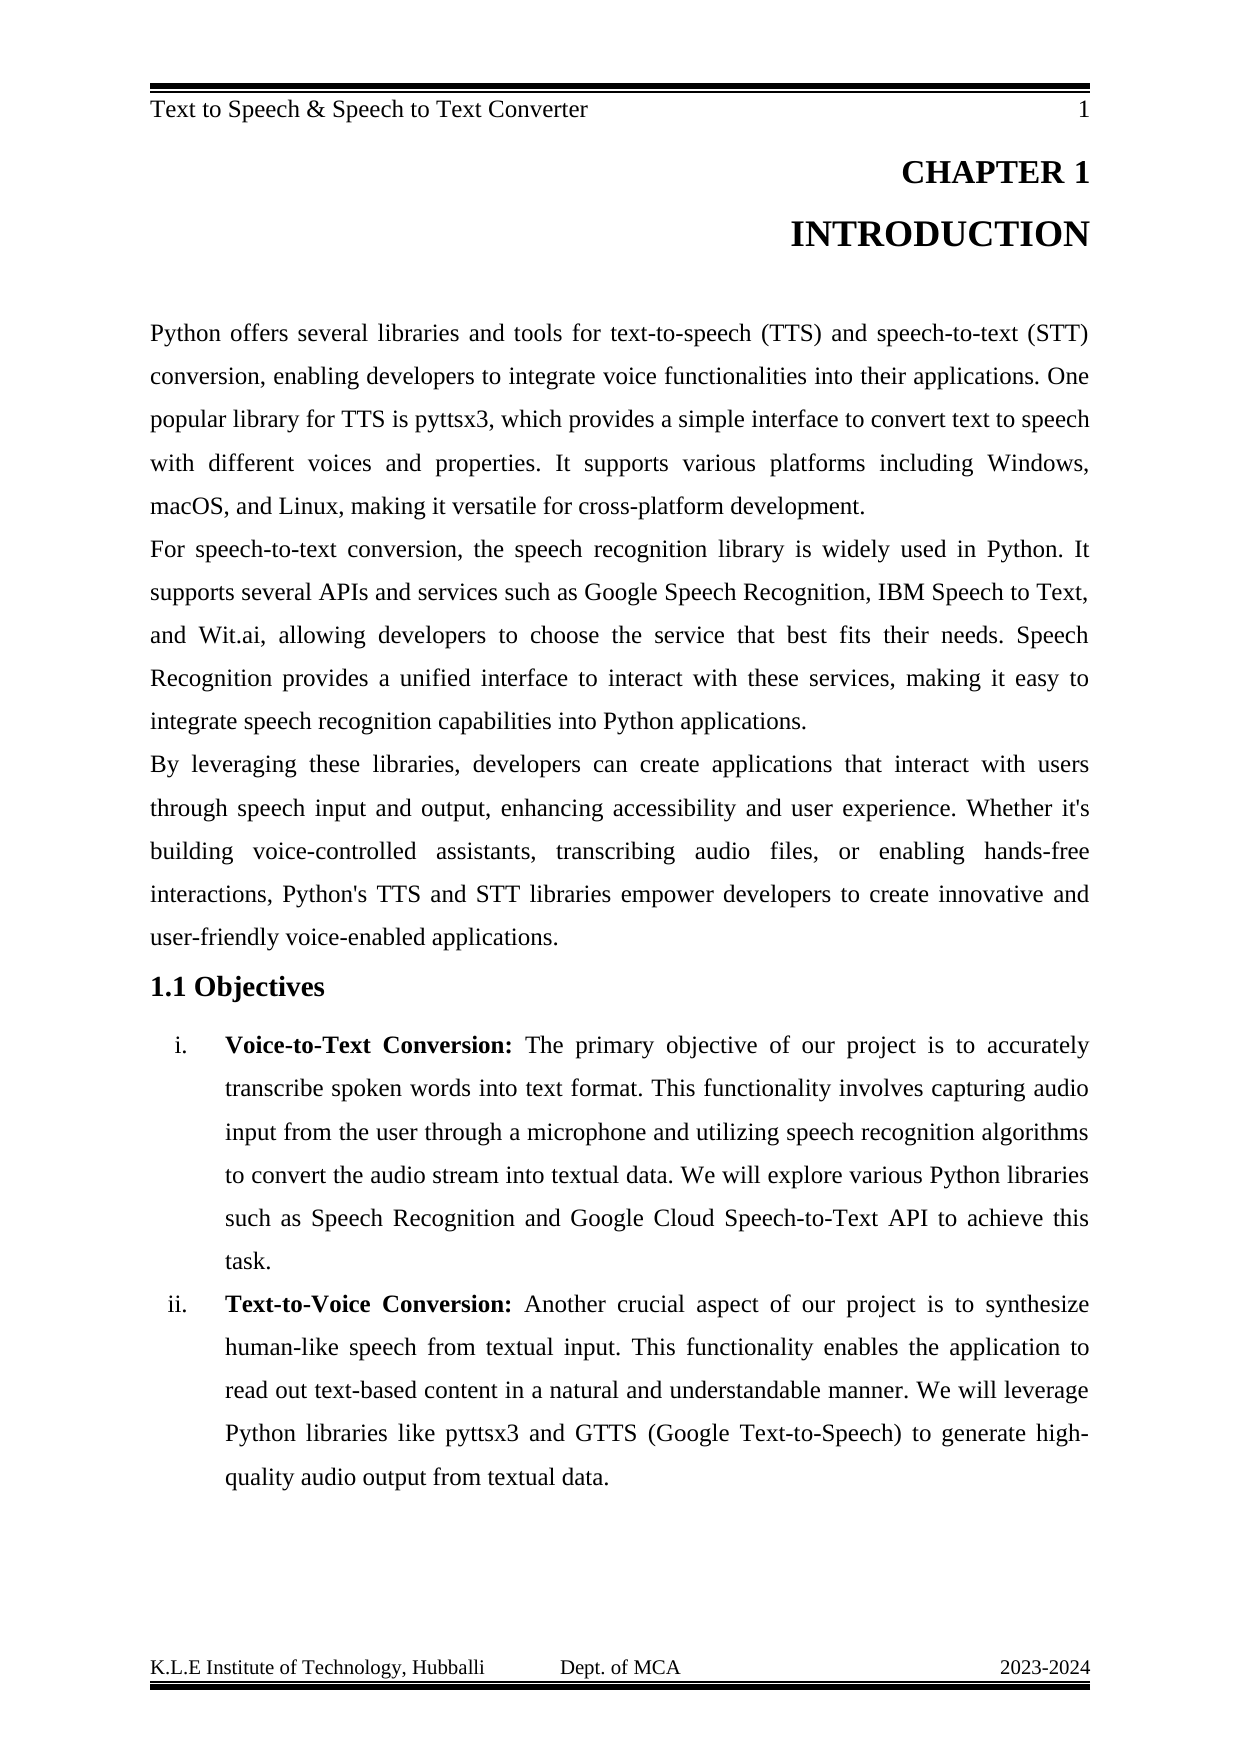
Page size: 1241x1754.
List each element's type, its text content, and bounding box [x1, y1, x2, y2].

text For speech-to-text conversion, the speech recognition library is widely used in Python. It supports several APIs and services such as Google Speech Recognition, IBM Speech to Text, and Wit.ai, allowing developers to choose the service that best fits their needs. Speech Recognition provides a unified interface to interact with these services, making it easy to integrate speech recognition capabilities into Python applications. [150, 534, 1090, 735]
subtitle CHAPTER 1 [150, 152, 1090, 190]
text By leveraging these libraries, developers can create applications that interact with users through speech input and output, enhancing accessibility and user experience. Whether it's building voice-controlled assistants, transcribing audio files, or enabling hands-free interactions, Python's TTS and STT libraries empower developers to create innovative and user-friendly voice-enabled applications. [150, 749, 1090, 951]
text Python offers several libraries and tools for text-to-speech (TTS) and speech-to-text (STT) conversion, enabling developers to integrate voice functionalities into their applications. One popular library for TTS is pyttsx3, which provides a simple interface to convert text to speech with different voices and properties. It supports various platforms including Windows, macOS, and Linux, making it versatile for cross-platform development. [150, 318, 1090, 519]
list Voice-to-Text Conversion: The primary objective of our project is to accurately transcribe spoken words into text format. This functionality involves capturing audio input from the user through a microphone and utilizing speech recognition algorithms to convert the audio stream into textual data. We will explore various Python libraries such as Speech Recognition and Google Cloud Speech-to-Text API to achieve this task. [187, 1030, 1090, 1275]
subtitle INTRODUCTION [150, 212, 1090, 255]
list Text-to-Voice Conversion: Another crucial aspect of our project is to synthesize human-like speech from textual input. This functionality enables the application to read out text-based content in a natural and understandable manner. We will leverage Python libraries like pyttsx3 and GTTS (Google Text-to-Speech) to generate high-quality audio output from textual data. [187, 1289, 1090, 1490]
subtitle 1.1 Objectives [150, 969, 1090, 1003]
